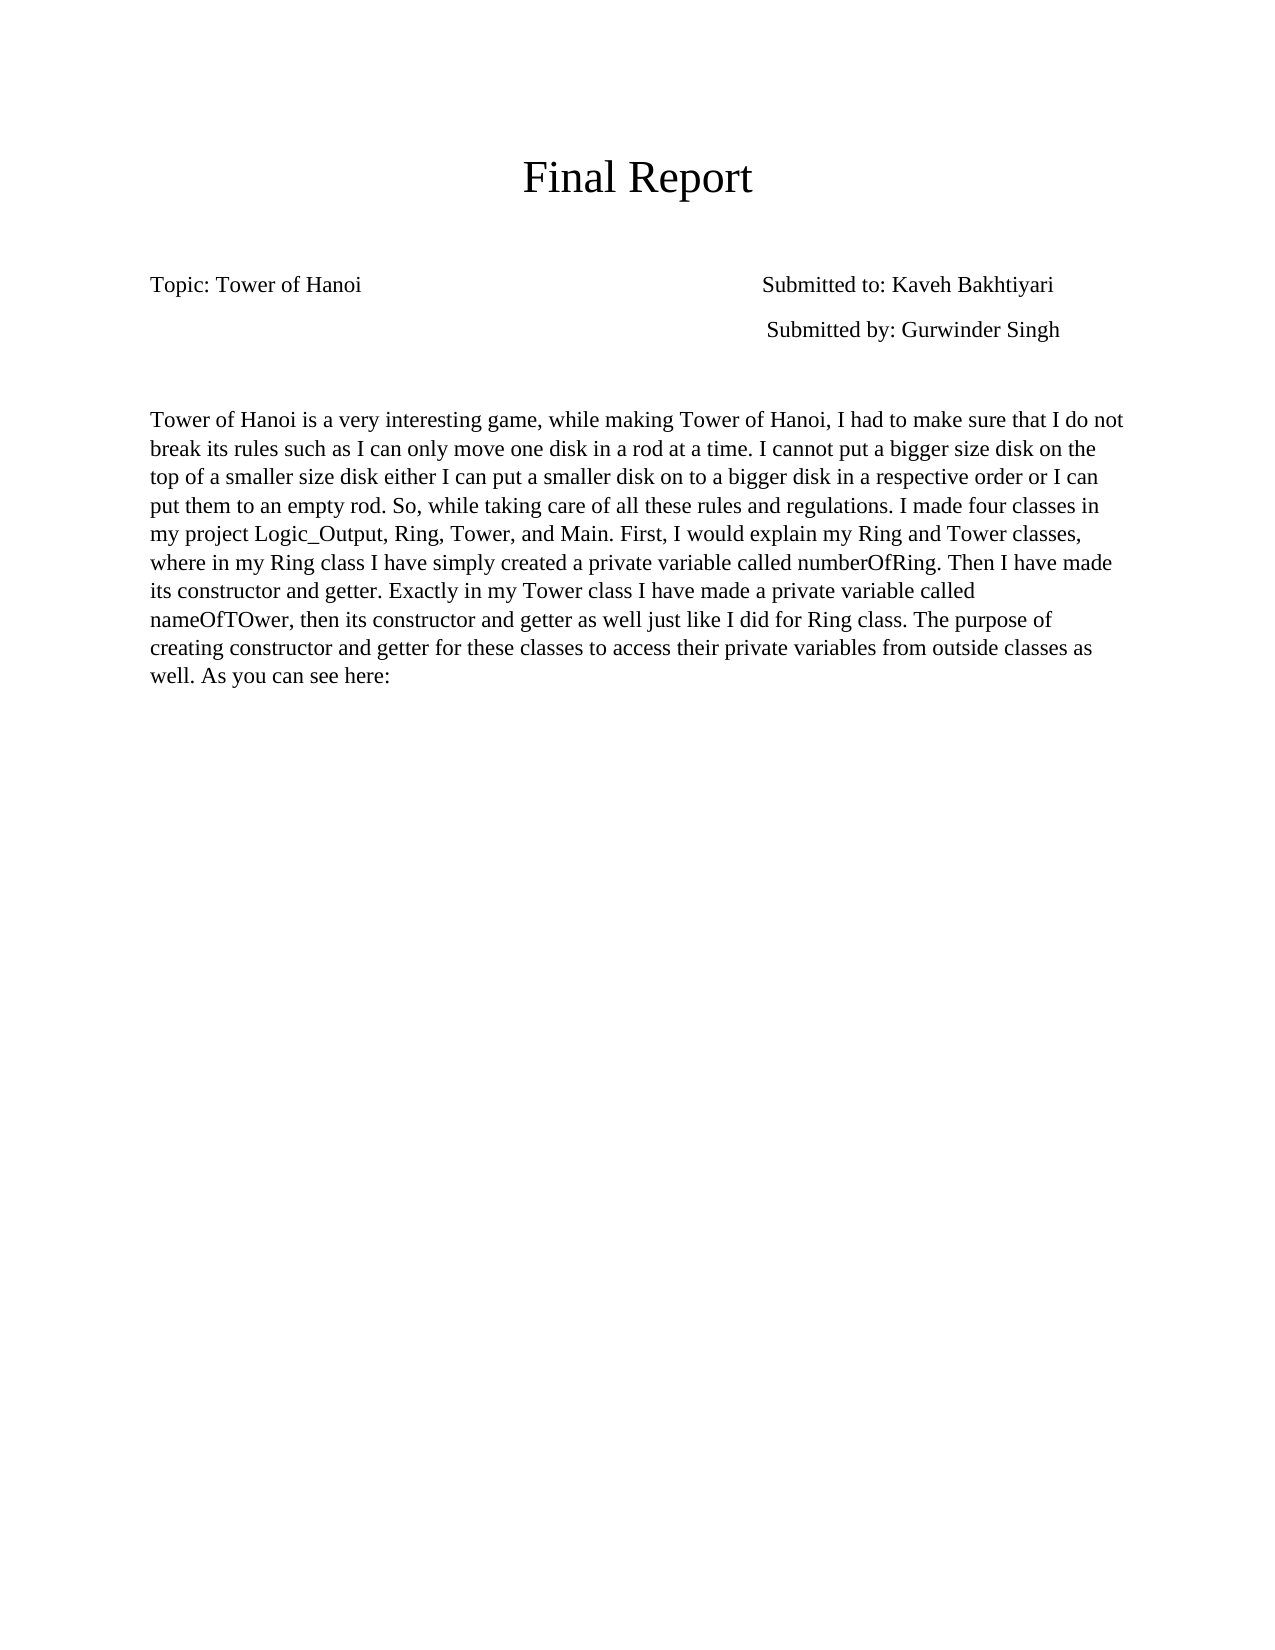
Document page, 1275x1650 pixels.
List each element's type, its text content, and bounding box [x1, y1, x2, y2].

text Topic: Tower of Hanoi Submitted to: Kaveh Bakhtiyari [150, 271, 1125, 298]
text Final Report [150, 150, 1125, 203]
text Submitted by: Gurwinder Singh [675, 316, 1125, 343]
text Tower of Hanoi is a very interesting game, while making Tower of Hanoi, I had to make sure that I do not break its rules such as I can only move one disk in a rod at a time. I cannot put a bigger size disk on the top of a smaller size disk either I can put a smaller disk on to a bigger disk in a respective order or I can put them to an empty rod. So, while taking care of all these rules and regulations. I made four classes in my project Logic_Output, Ring, Tower, and Main. First, I would explain my Ring and Tower classes, where in my Ring class I have simply created a private variable called numberOfRing. Then I have made its constructor and getter. Exactly in my Tower class I have made a private variable called nameOfTOwer, then its constructor and getter as well just like I did for Ring class. The purpose of creating constructor and getter for these classes to access their private variables from outside classes as well. As you can see here: [150, 407, 1125, 689]
